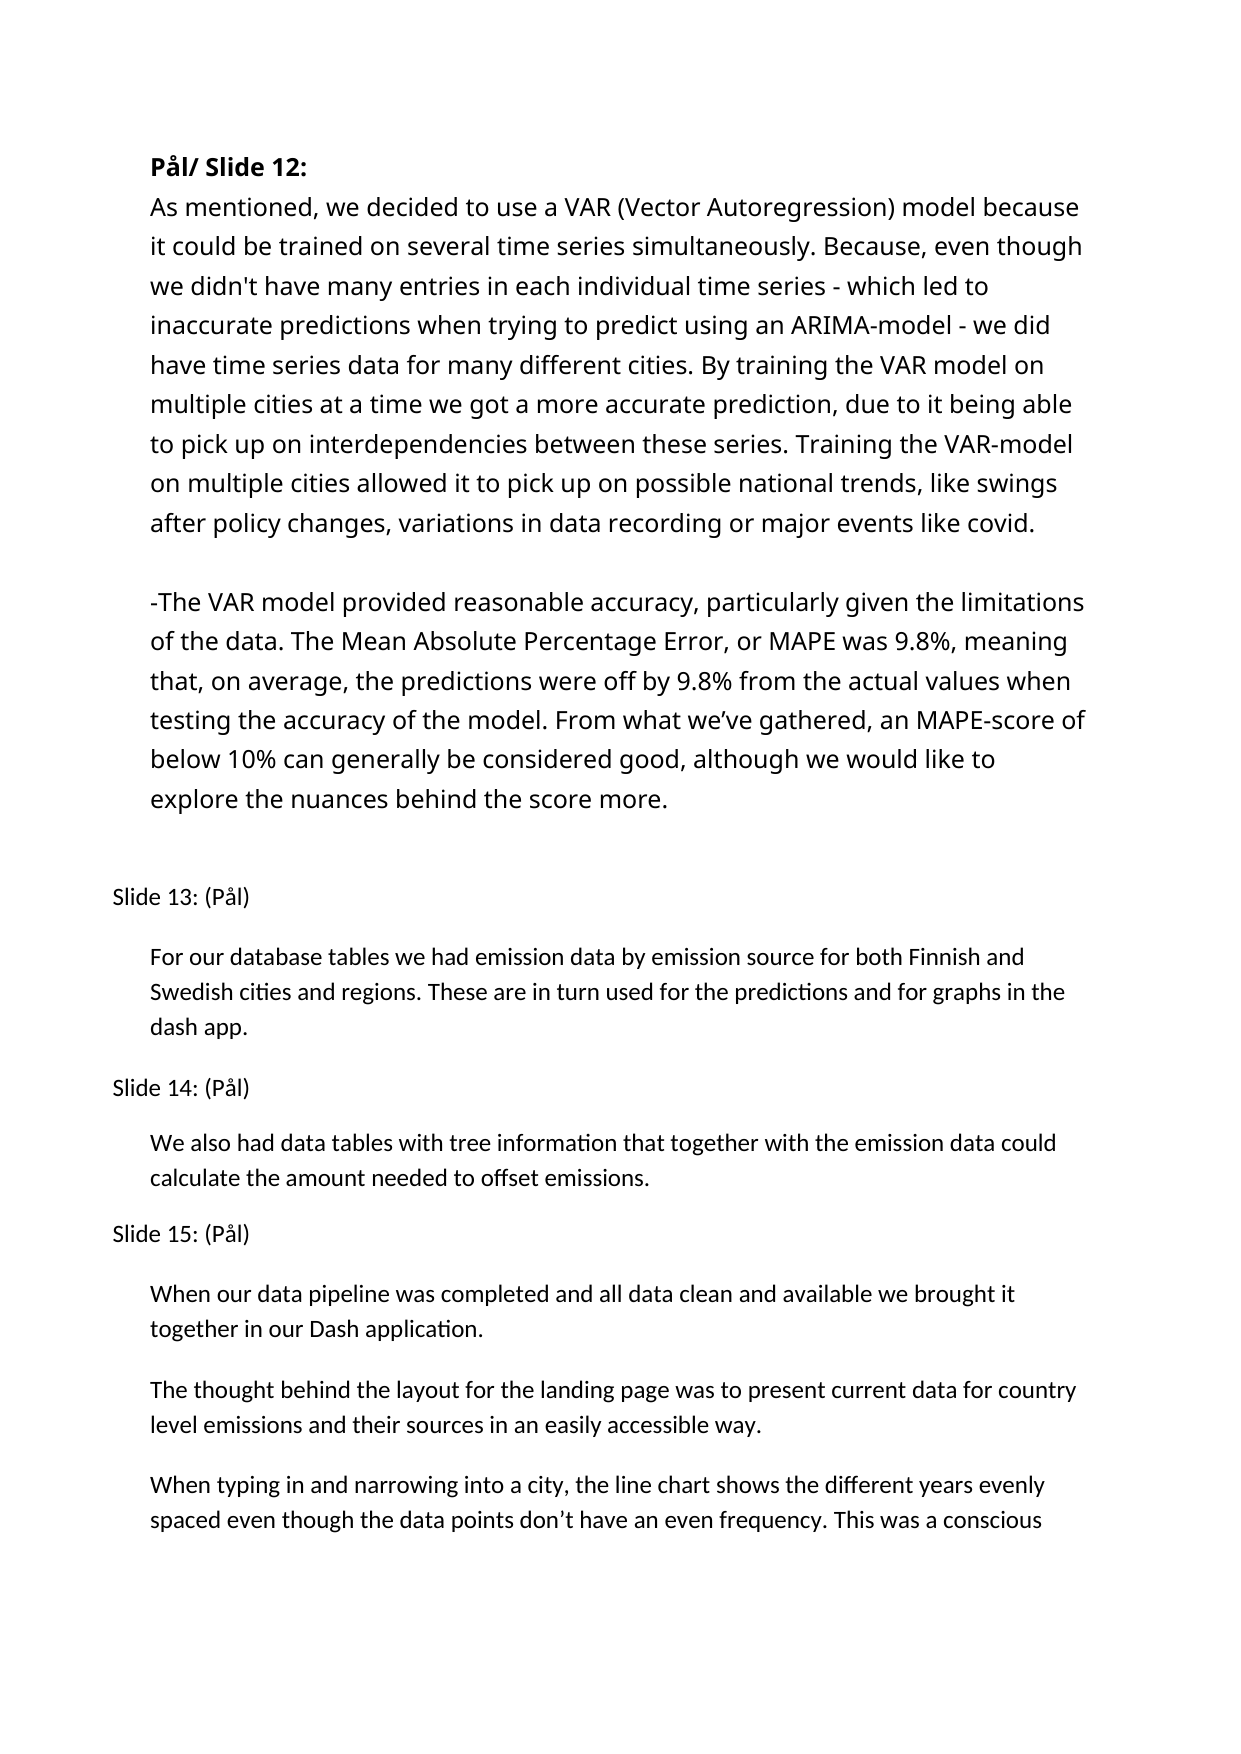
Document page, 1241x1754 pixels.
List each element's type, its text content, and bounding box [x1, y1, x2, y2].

text Pål/ Slide 12: As mentioned, we decided to use a VAR (Vector Autoregression) model because it could be trained on several time series simultaneously. Because, even though we didn't have many entries in each individual time series - which led to inaccurate predictions when trying to predict using an ARIMA-model - we did have time series data for many different cities. By training the VAR model on multiple cities at a time we got a more accurate prediction, due to it being able to pick up on interdependencies between these series. Training the VAR-model on multiple cities allowed it to pick up on possible national trends, like swings after policy changes, variations in data recording or major events like covid. [150, 150, 1090, 539]
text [150, 1469, 1090, 1535]
text When our data pipeline was completed and all data clean and available we brought it together in our Dash application. [150, 1278, 1090, 1344]
text -The VAR model provided reasonable accuracy, particularly given the limitations of the data. The Mean Absolute Percentage Error, or MAPE was 9.8%, meaning that, on average, the predictions were off by 9.8% from the actual values when testing the accuracy of the model. From what we’ve gathered, an MAPE-score of below 10% can generally be considered good, although we would like to explore the nuances behind the score more. [150, 584, 1090, 816]
text Slide 13: (Pål) [112, 881, 1090, 911]
text Slide 14: (Pål) [112, 1072, 1090, 1102]
text For our database tables we had emission data by emission source for both Finnish and Swedish cities and regions. These are in turn used for the predictions and for graphs in the dash app. [150, 941, 1090, 1042]
text We also had data tables with tree information that together with the emission data could calculate the amount needed to offset emissions. [150, 1127, 1090, 1193]
text The thought behind the layout for the landing page was to present current data for country level emissions and their sources in an easily accessible way. [150, 1374, 1090, 1439]
text Slide 15: (Pål) [112, 1218, 1090, 1248]
